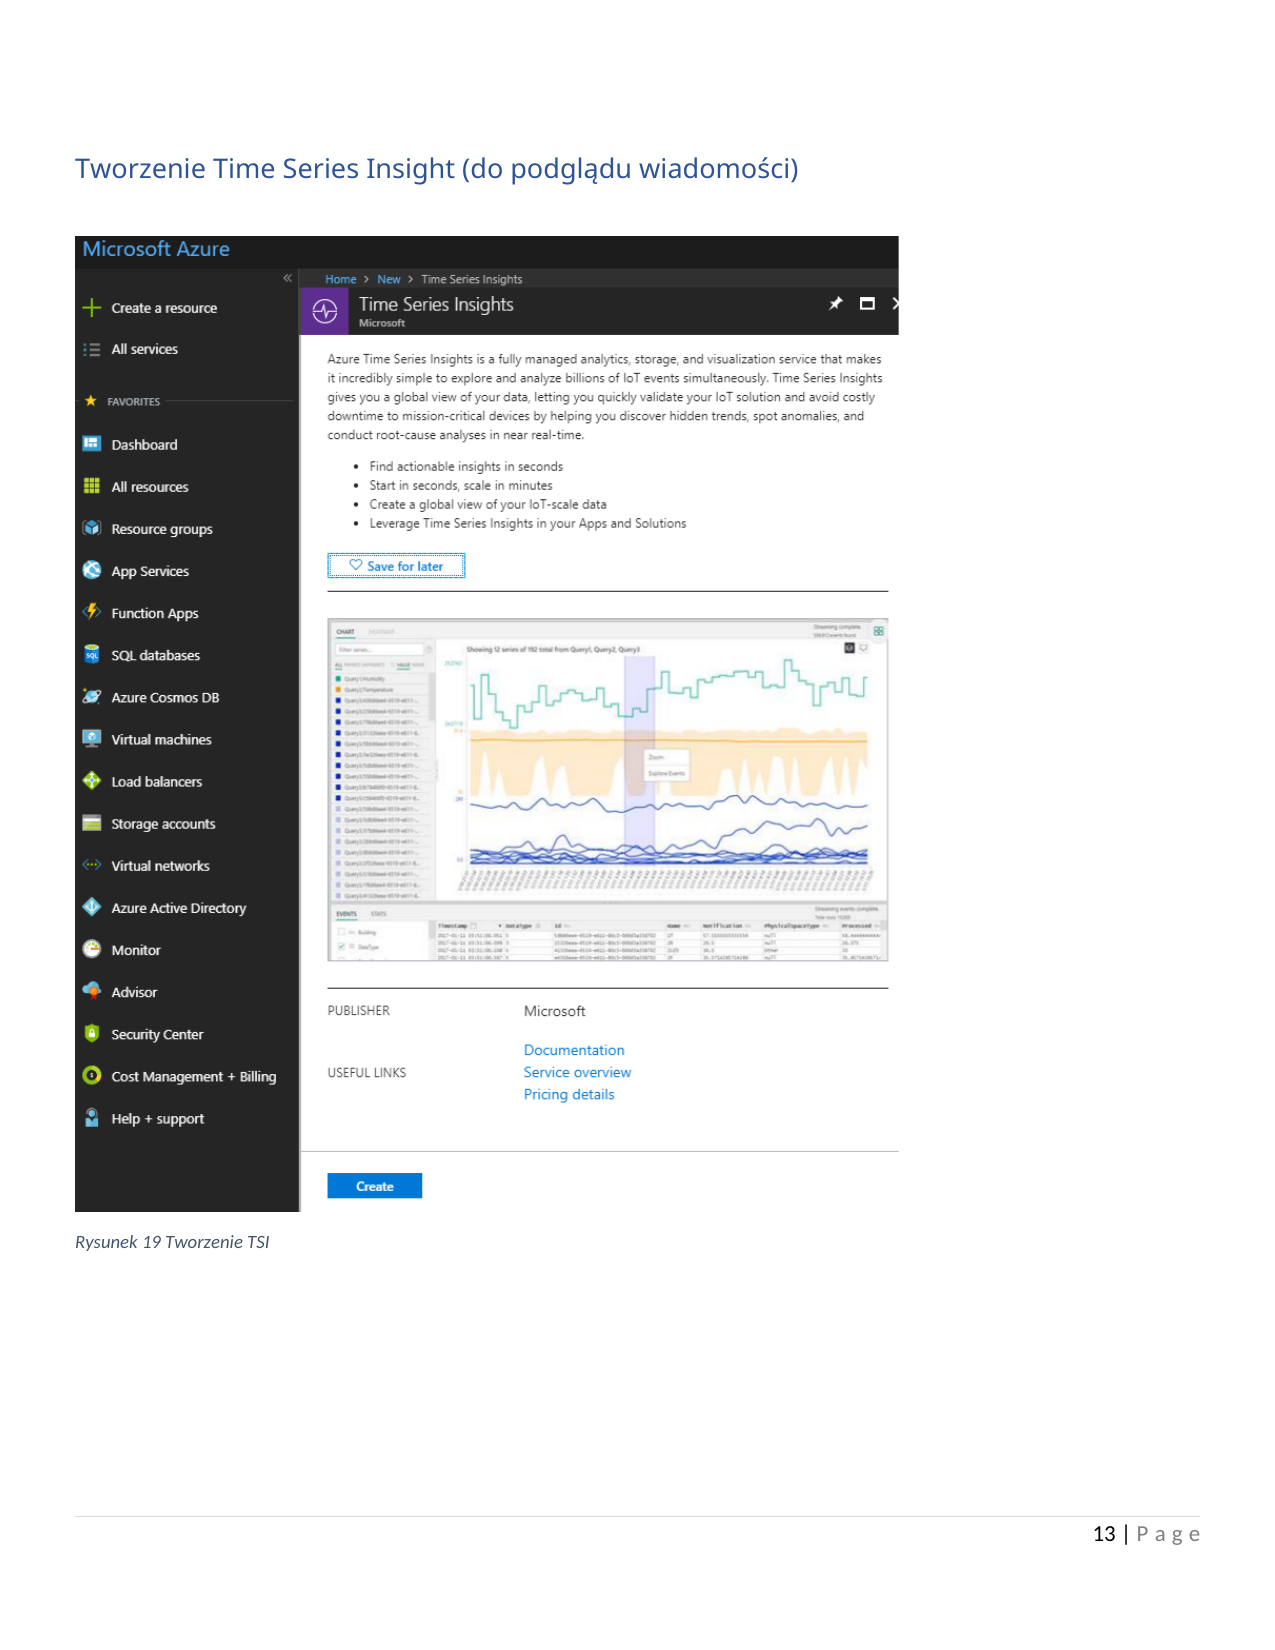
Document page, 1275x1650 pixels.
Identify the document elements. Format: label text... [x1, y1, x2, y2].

text Rysunek 19 Tworzenie TSI [75, 1230, 1200, 1253]
subtitle Tworzenie Time Series Insight (do podglądu wiadomości) [75, 150, 1200, 187]
picture [75, 236, 899, 1212]
